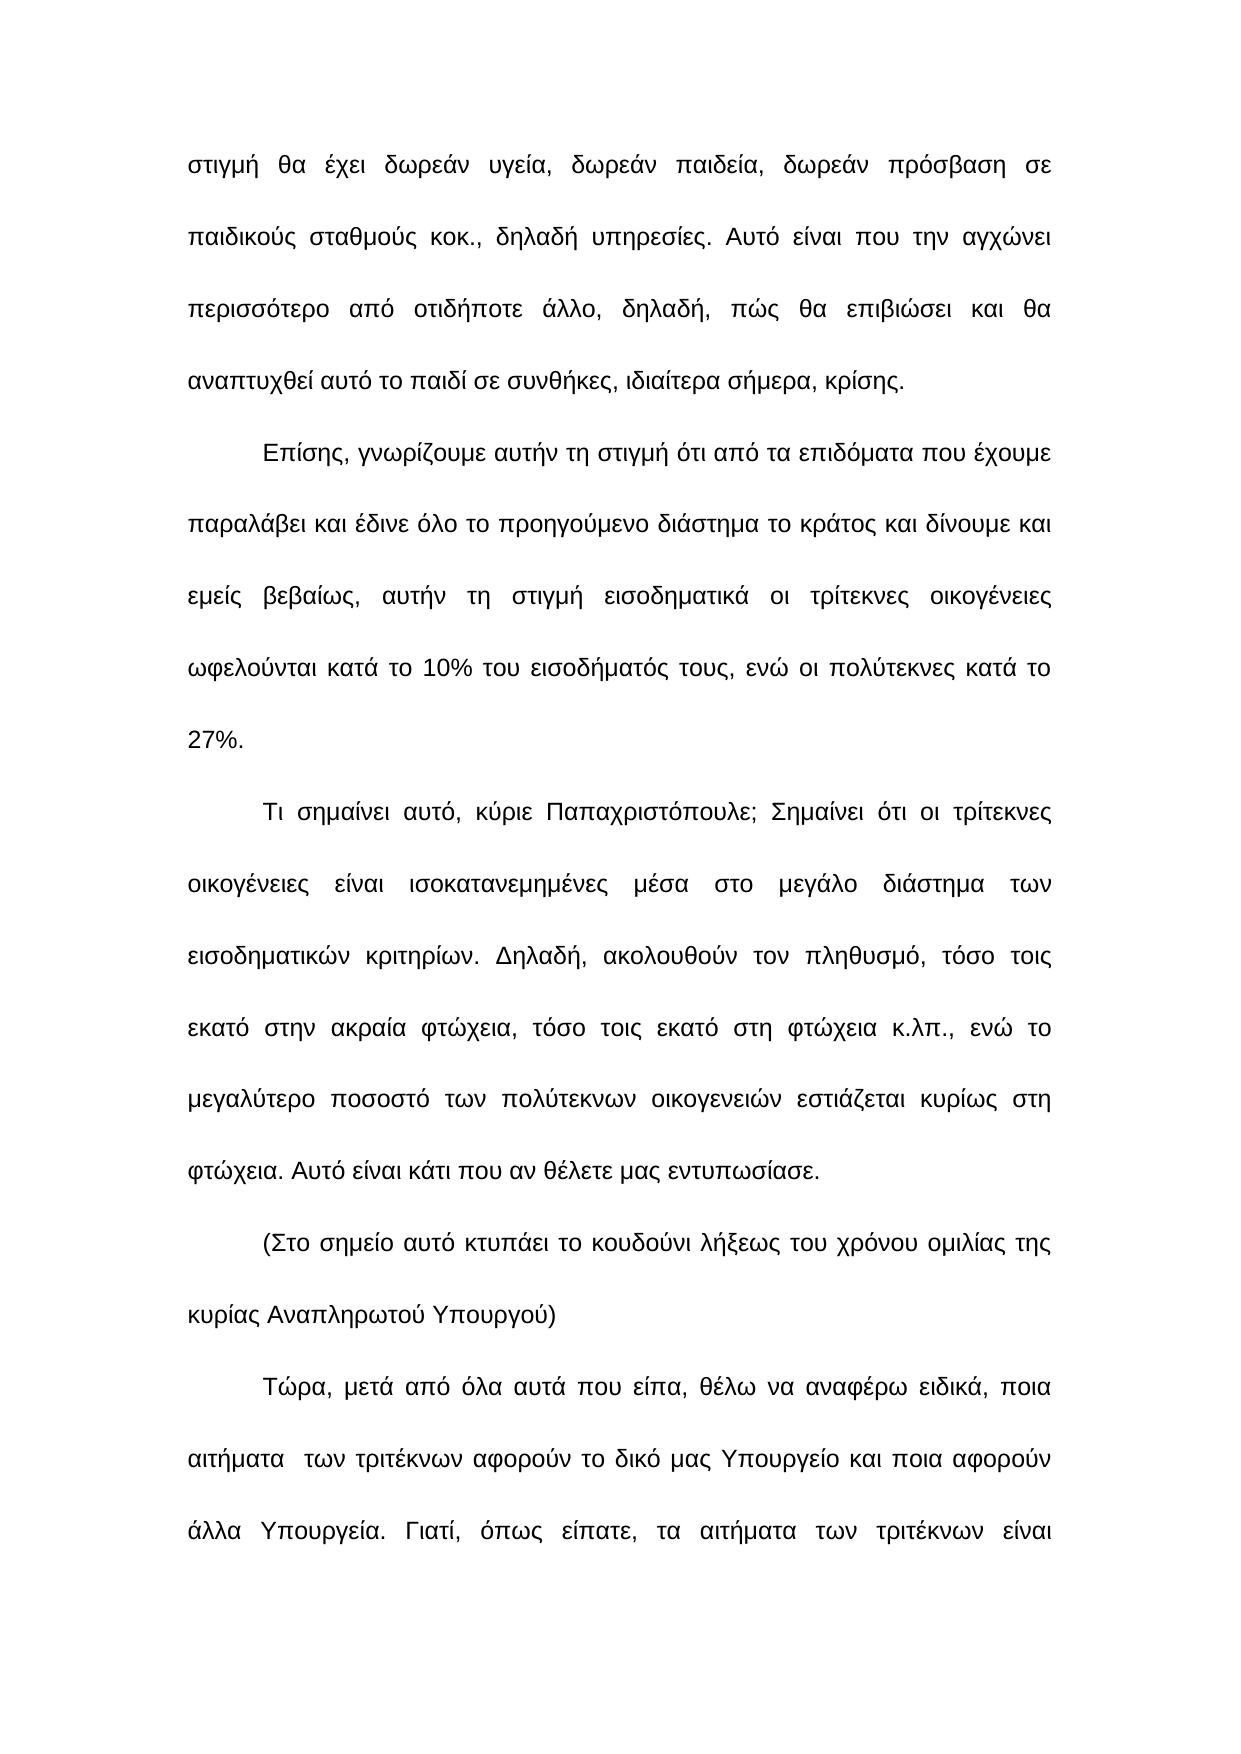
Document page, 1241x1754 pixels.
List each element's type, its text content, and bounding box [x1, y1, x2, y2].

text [187, 1372, 1053, 1544]
text Επίσης, γνωρίζουμε αυτήν τη στιγμή ότι από τα επιδόματα που έχουμε παραλάβει και έδινε όλο το προηγούμενο διάστημα το κράτος και δίνουμε και εμείς βεβαίως, αυτήν τη στιγμή εισοδηματικά οι τρίτεκνες οικογένειες ωφελούνται κατά το 10% του εισοδήματός τους, ενώ οι πολύτεκνες κατά το 27%. [187, 437, 1053, 754]
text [187, 150, 1053, 394]
text (Στο σημείο αυτό κτυπάει το κουδούνι λήξεως του χρόνου ομιλίας της κυρίας Αναπληρωτού Υπουργού) [187, 1228, 1053, 1329]
text Τι σημαίνει αυτό, κύριε Παπαχριστόπουλε; Σημαίνει ότι οι τρίτεκνες οικογένειες είναι ισοκατανεμημένες μέσα στο μεγάλο διάστημα των εισοδηματικών κριτηρίων. Δηλαδή, ακολουθούν τον πληθυσμό, τόσο τοις εκατό στην ακραία φτώχεια, τόσο τοις εκατό στη φτώχεια κ.λπ., ενώ το μεγαλύτερο ποσοστό των πολύτεκνων οικογενειών εστιάζεται κυρίως στη φτώχεια. Αυτό είναι κάτι που αν θέλετε μας εντυπωσίασε. [187, 797, 1053, 1185]
